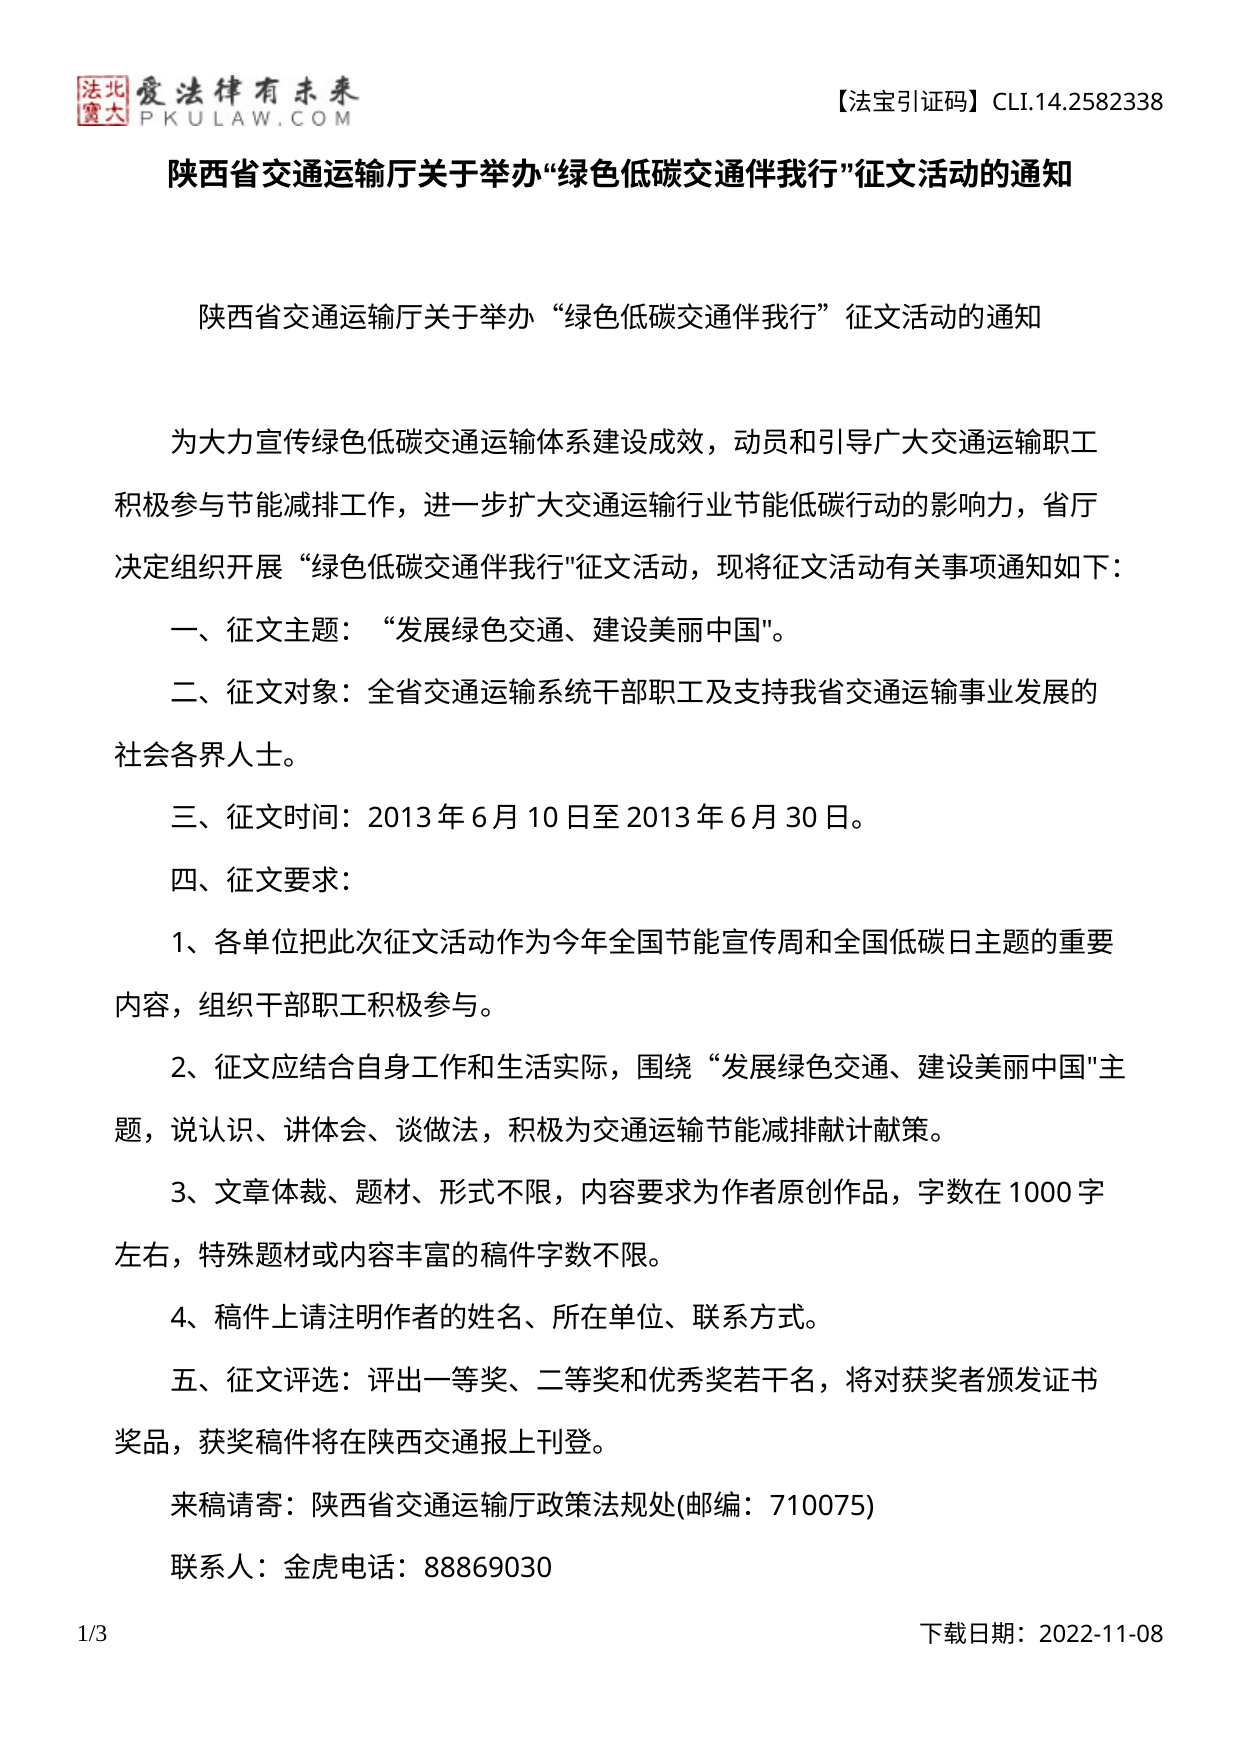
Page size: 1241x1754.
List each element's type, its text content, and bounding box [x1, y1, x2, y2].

text 陕西省交通运输厅关于举办“绿色低碳交通伴我行”征文活动的通知 [114, 273, 1126, 335]
title 陕西省交通运输厅关于举办“绿色低碳交通伴我行”征文活动的通知 [114, 156, 1126, 192]
text 二、征文对象：全省交通运输系统干部职工及支持我省交通运输事业发展的社会各界人士。 [114, 648, 1126, 773]
text 联系人：金虎电话：88869030 [114, 1523, 1126, 1586]
picture [76, 75, 361, 126]
text 四、征文要求： [114, 836, 1126, 898]
text 三、征文时间：2013年6月10日至2013年6月30日。 [114, 773, 1126, 836]
text 五、征文评选：评出一等奖、二等奖和优秀奖若干名，将对获奖者颁发证书奖品，获奖稿件将在陕西交通报上刊登。 [114, 1336, 1126, 1461]
text 来稿请寄：陕西省交通运输厅政策法规处(邮编：710075) [114, 1461, 1126, 1523]
text 1、各单位把此次征文活动作为今年全国节能宣传周和全国低碳日主题的重要内容，组织干部职工积极参与。 [114, 898, 1126, 1023]
text 3、文章体裁、题材、形式不限，内容要求为作者原创作品，字数在1000字左右，特殊题材或内容丰富的稿件字数不限。 [114, 1148, 1126, 1273]
text 4、稿件上请注明作者的姓名、所在单位、联系方式。 [114, 1273, 1126, 1336]
text 2、征文应结合自身工作和生活实际，围绕“发展绿色交通、建设美丽中国"主题，说认识、讲体会、谈做法，积极为交通运输节能减排献计献策。 [114, 1023, 1126, 1148]
text 一、征文主题：“发展绿色交通、建设美丽中国"。 [114, 586, 1126, 648]
text 为大力宣传绿色低碳交通运输体系建设成效，动员和引导广大交通运输职工积极参与节能减排工作，进一步扩大交通运输行业节能低碳行动的影响力，省厅决定组织开展“绿色低碳交通伴我行"征文活动，现将征文活动有关事项通知如下： [114, 398, 1126, 586]
